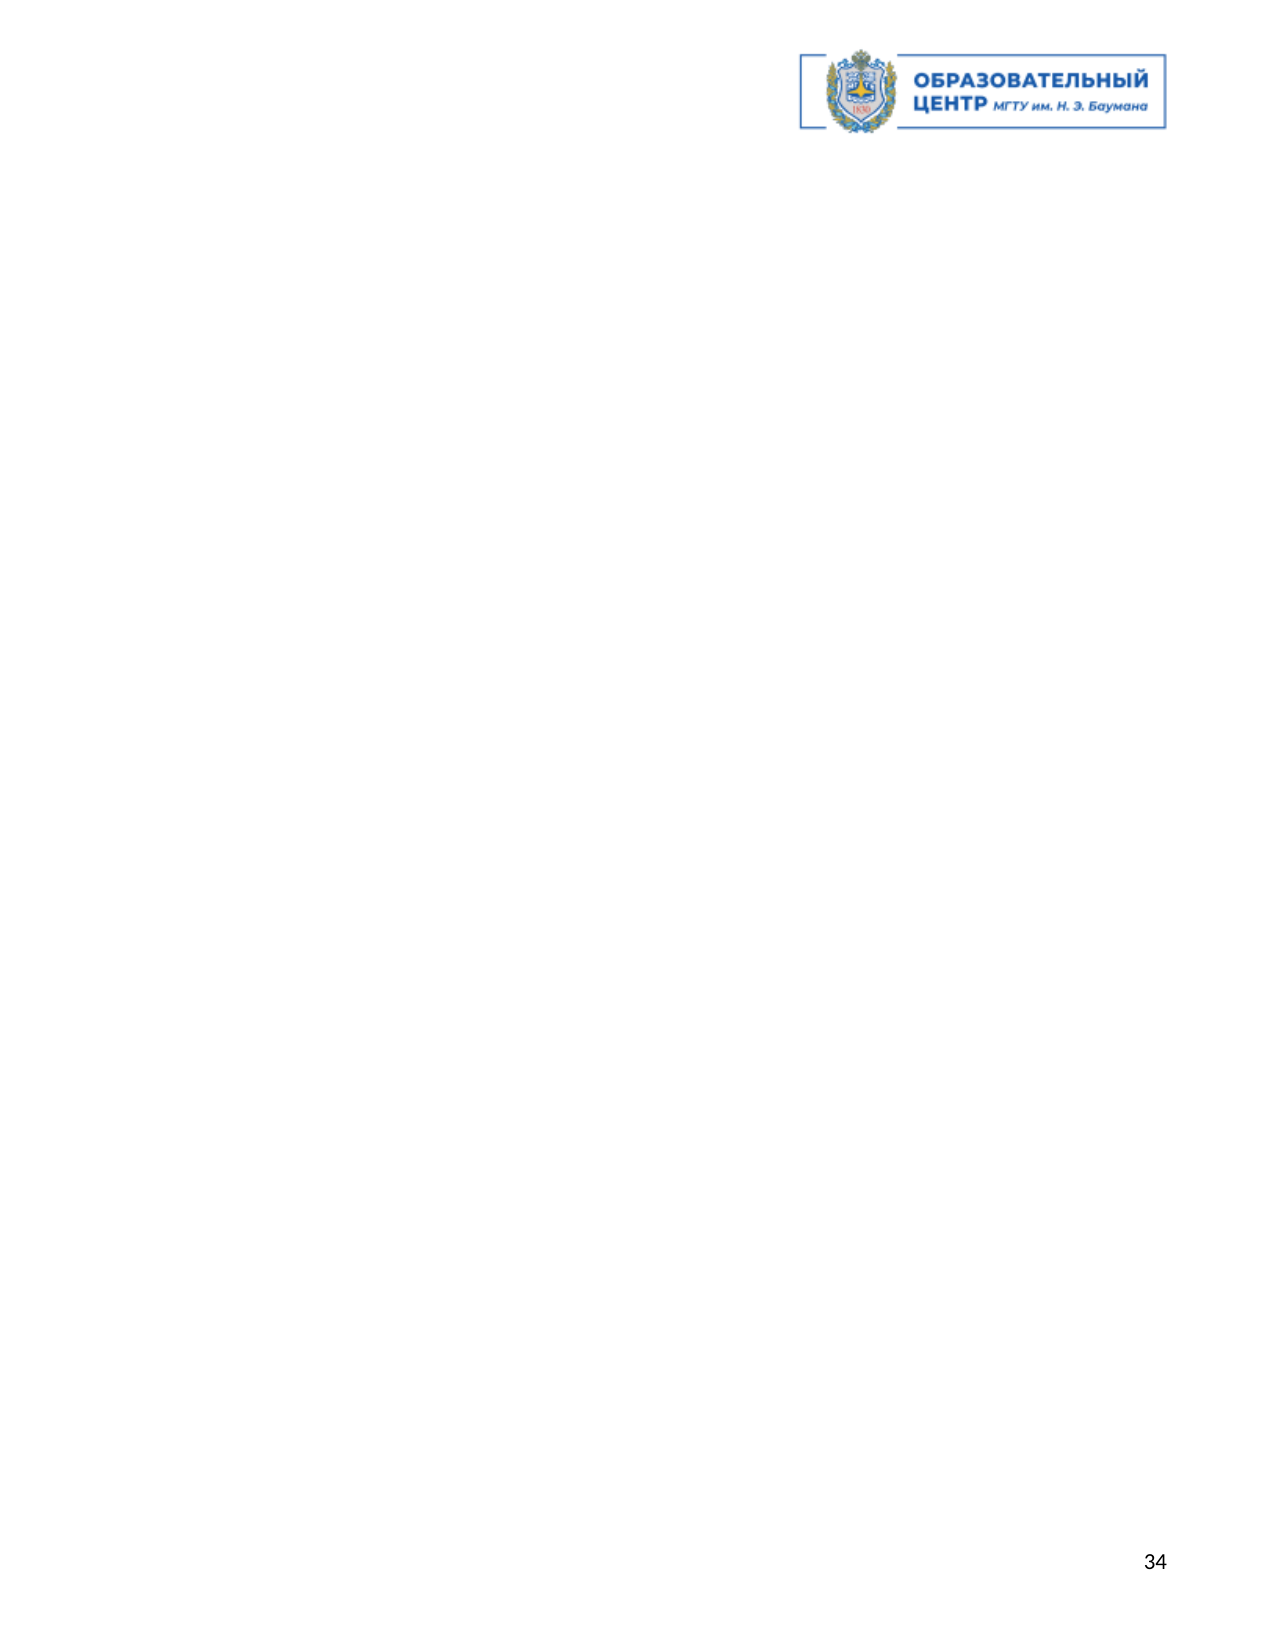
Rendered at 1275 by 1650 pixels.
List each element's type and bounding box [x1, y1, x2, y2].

picture [770, 26, 1217, 149]
